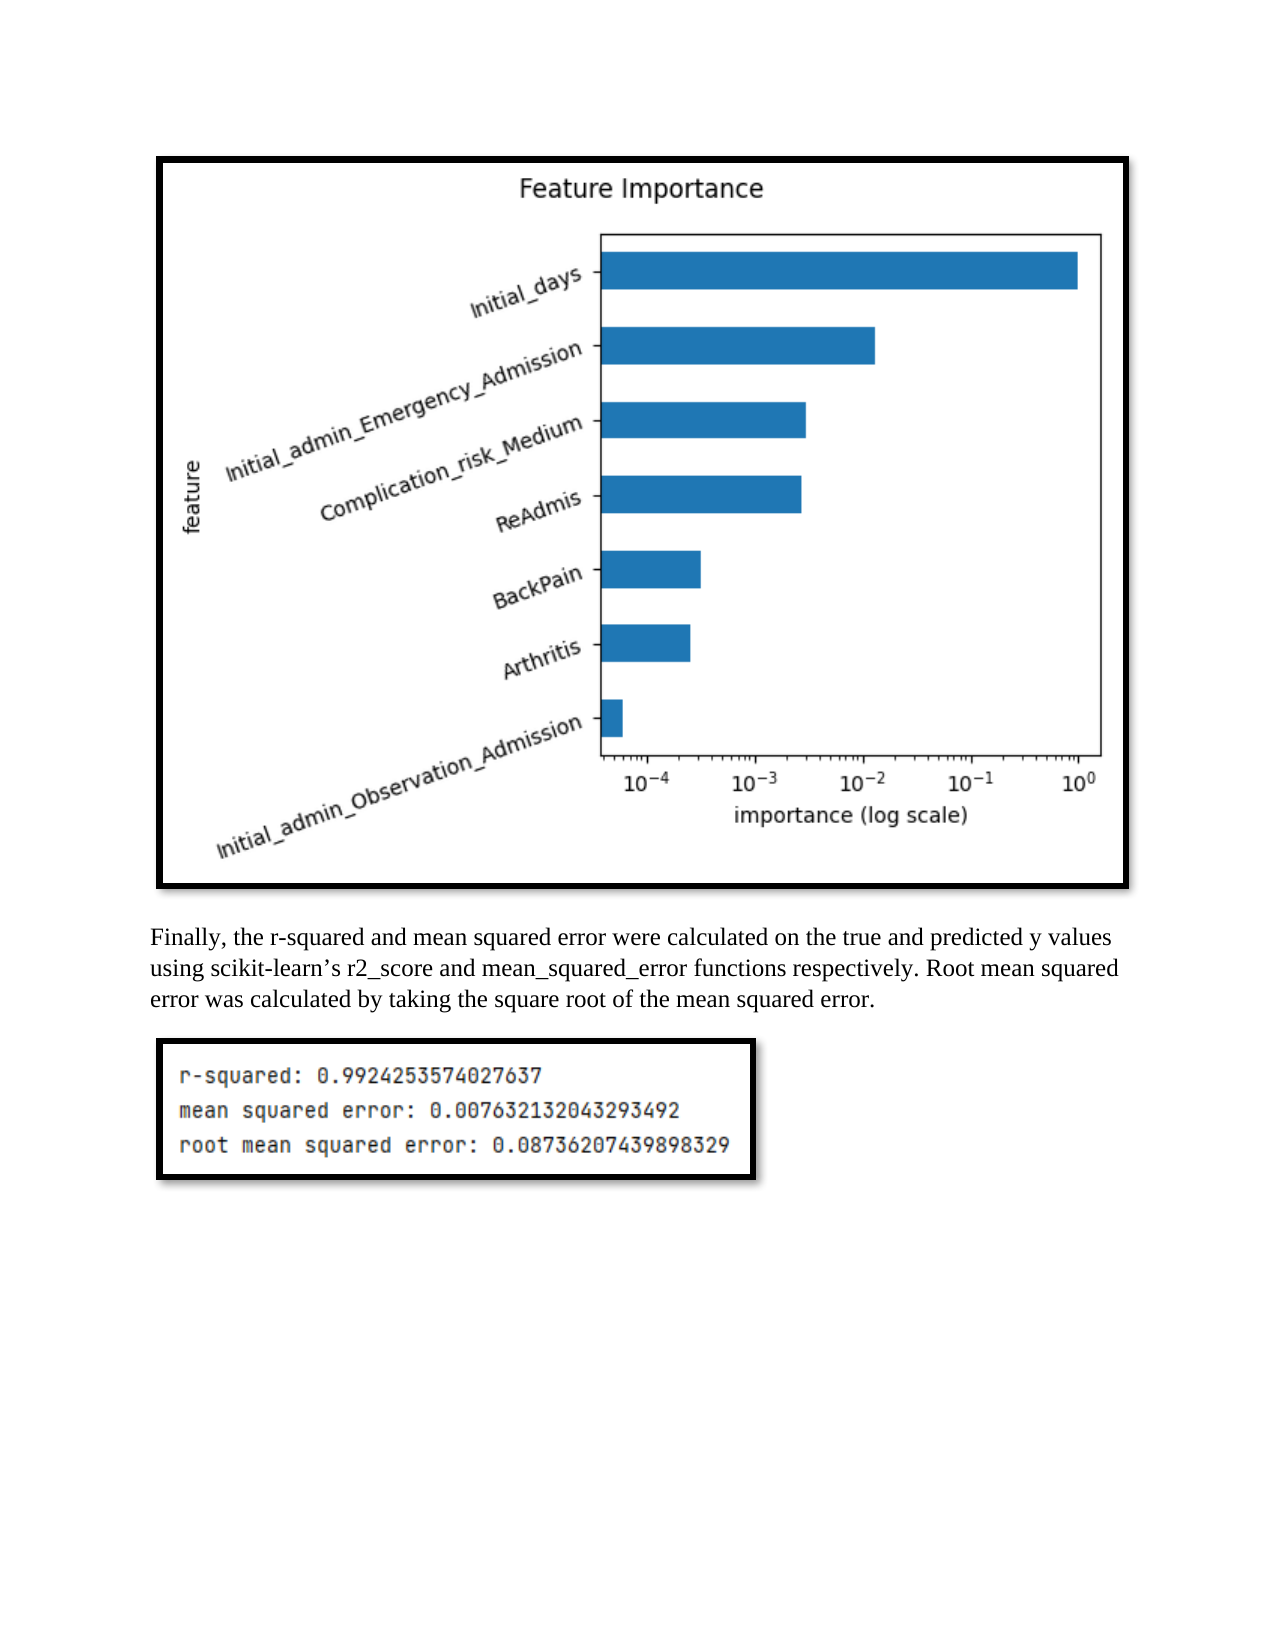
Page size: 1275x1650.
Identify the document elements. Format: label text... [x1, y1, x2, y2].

picture [163, 163, 1123, 883]
text Finally, the r-squared and mean squared error were calculated on the true and predicted y values using scikit-learn’s r2_score and mean_squared_error functions respectively. Root mean squared error was calculated by taking the square root of the mean squared error. [150, 922, 1125, 1013]
picture [163, 1044, 750, 1174]
